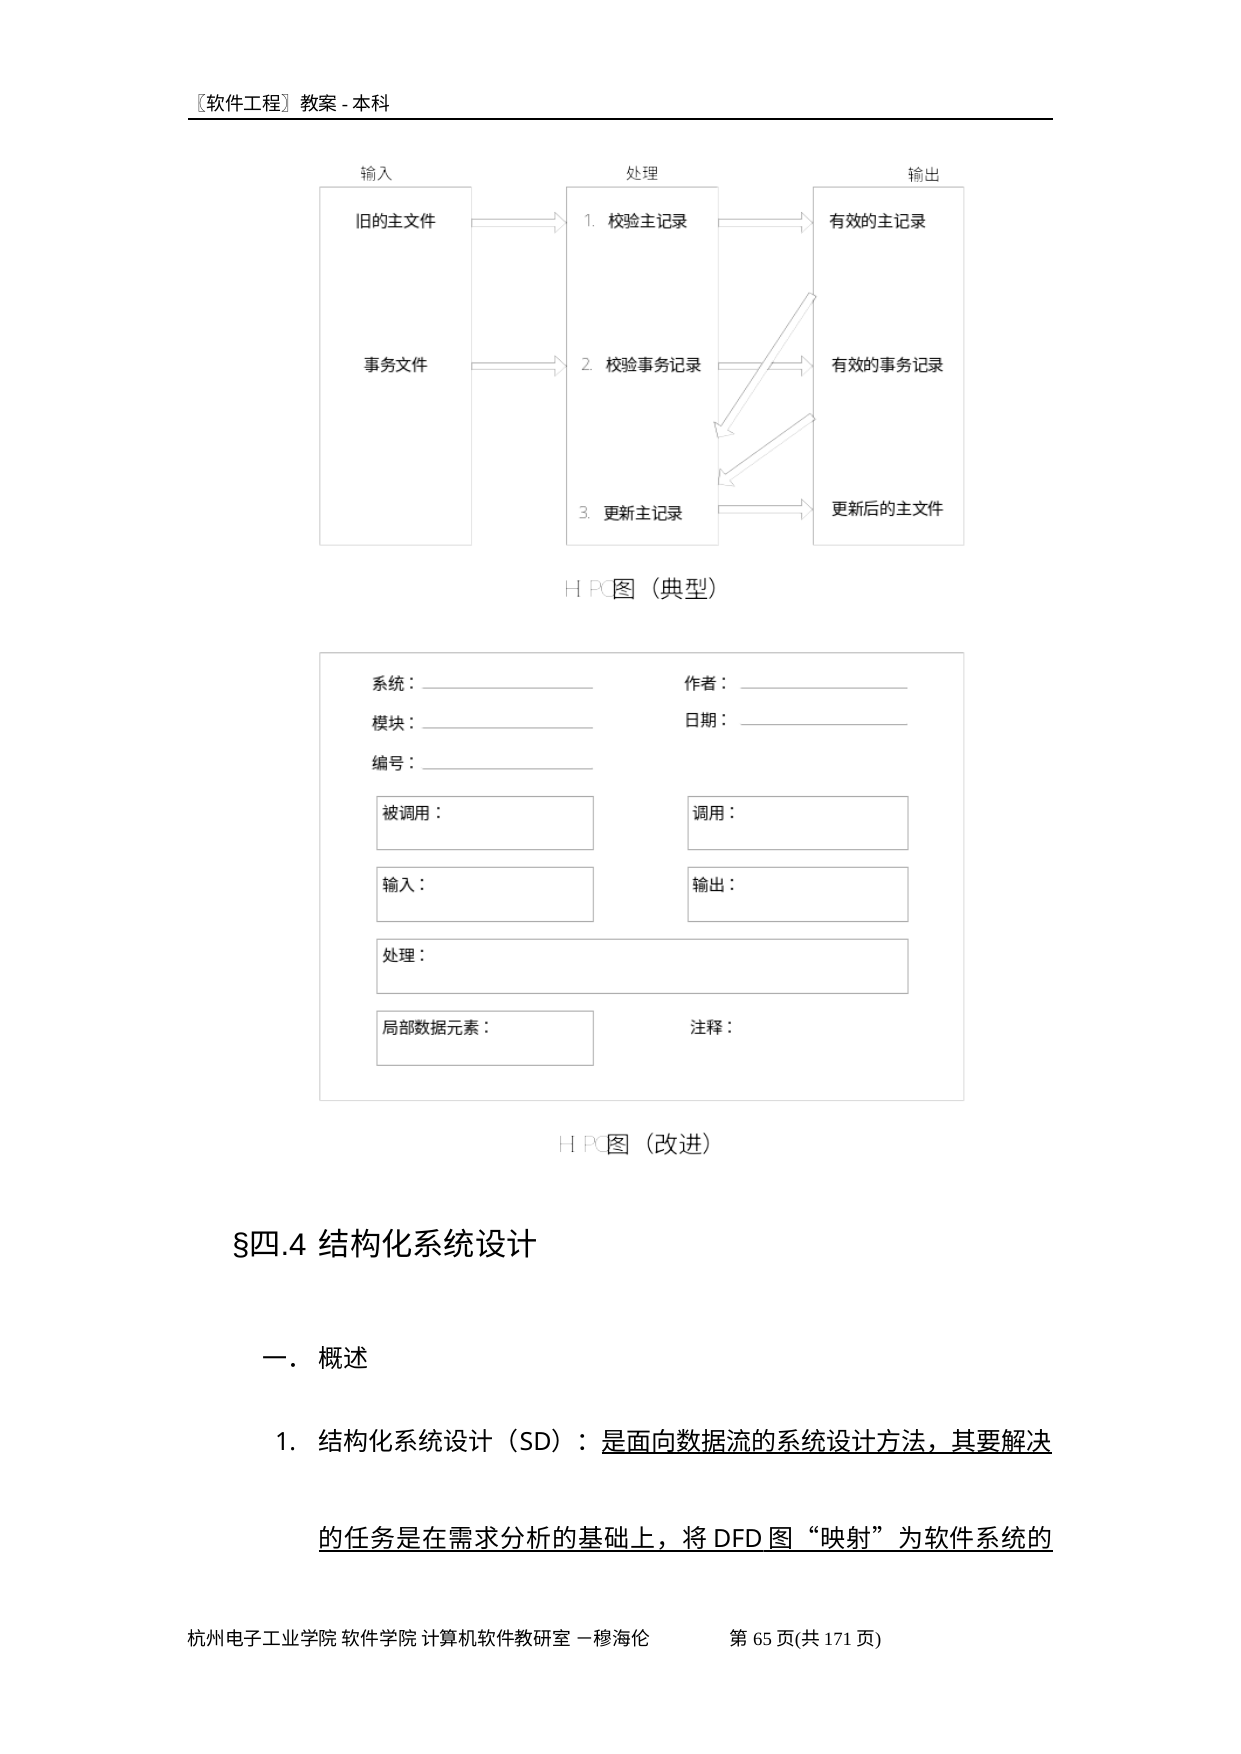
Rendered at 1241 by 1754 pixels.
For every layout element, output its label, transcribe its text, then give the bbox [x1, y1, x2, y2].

subtitle 结构化系统设计 [232, 1209, 1053, 1274]
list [275, 1407, 1053, 1569]
list 概述 [262, 1324, 1053, 1389]
